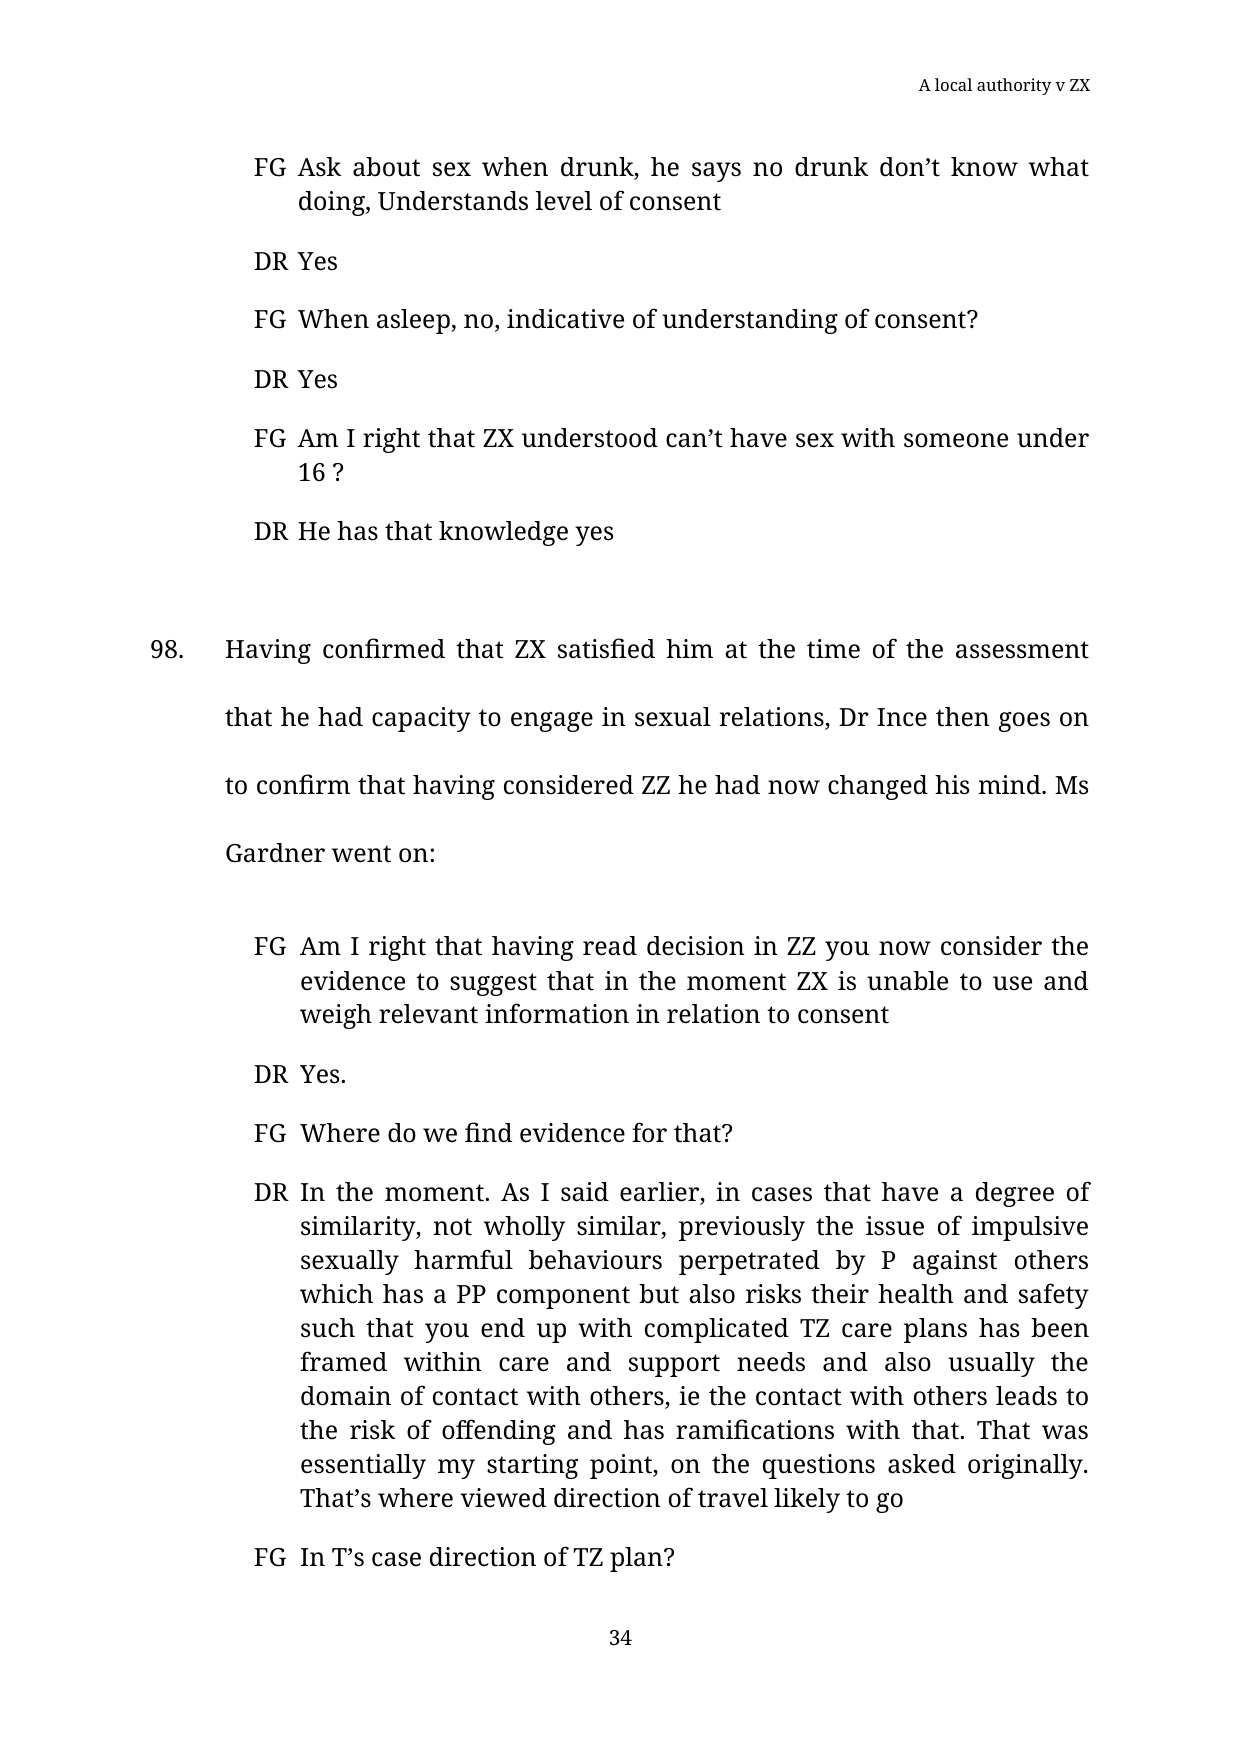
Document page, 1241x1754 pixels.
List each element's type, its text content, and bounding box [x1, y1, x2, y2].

list FG When asleep, no, indicative of understanding of consent? [253, 302, 1090, 336]
list DR He has that knowledge yes [253, 513, 1090, 547]
list FG In T’s case direction of TZ plan? [253, 1540, 1090, 1574]
list DR Yes. [253, 1056, 1090, 1090]
list FG Ask about sex when drunk, he says no drunk don’t know what doing, Understands level of consent [253, 150, 1090, 218]
text Having confirmed that ZX satisfied him at the time of the assessment that he had capacity to engage in sexual relations, Dr Ince then goes on to confirm that having considered ZZ he had now changed his mind. Ms Gardner went on: [150, 632, 1090, 870]
list DR Yes [253, 361, 1090, 395]
list FG Am I right that having read decision in ZZ you now consider the evidence to suggest that in the moment ZX is unable to use and weigh relevant information in relation to consent [253, 929, 1090, 1031]
list FG Am I right that ZX understood can’t have sex with someone under 16 ? [253, 420, 1090, 488]
list DR In the moment. As I said earlier, in cases that have a degree of similarity, not wholly similar, previously the issue of impulsive sexually harmful behaviours perpetrated by P against others which has a PP component but also risks their health and safety such that you end up with complicated TZ care plans has been framed within care and support needs and also usually the domain of contact with others, ie the contact with others leads to the risk of offending and has ramifications with that. That was essentially my starting point, on the questions asked originally. That’s where viewed direction of travel likely to go [253, 1174, 1090, 1515]
list FG Where do we find evidence for that? [253, 1115, 1090, 1149]
list DR Yes [253, 243, 1090, 277]
